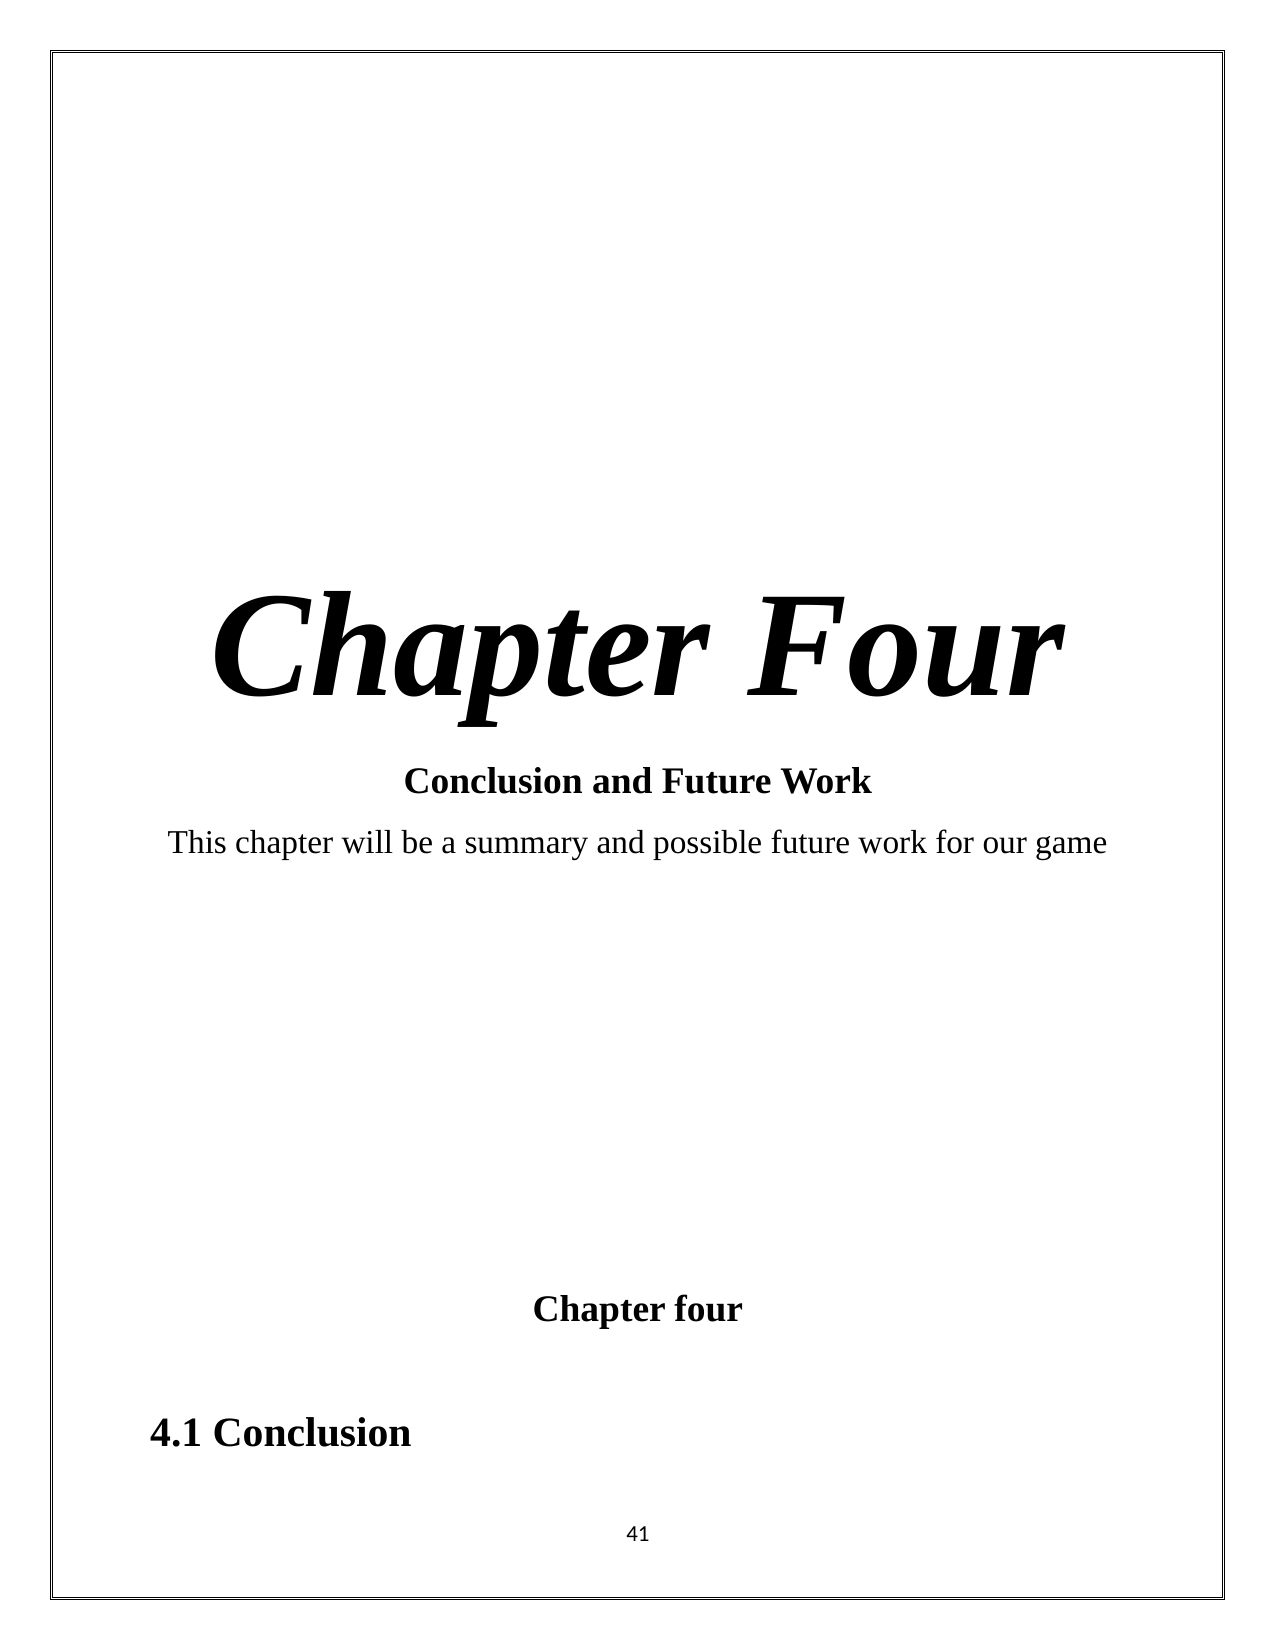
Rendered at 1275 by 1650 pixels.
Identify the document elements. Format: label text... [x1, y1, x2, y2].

text This chapter will be a summary and possible future work for our game [150, 822, 1125, 860]
text Conclusion and Future Work [150, 759, 1125, 802]
text 4.1 Conclusion [150, 1407, 1125, 1455]
text Chapter Four [150, 556, 1125, 728]
text Chapter four [150, 1286, 1125, 1329]
